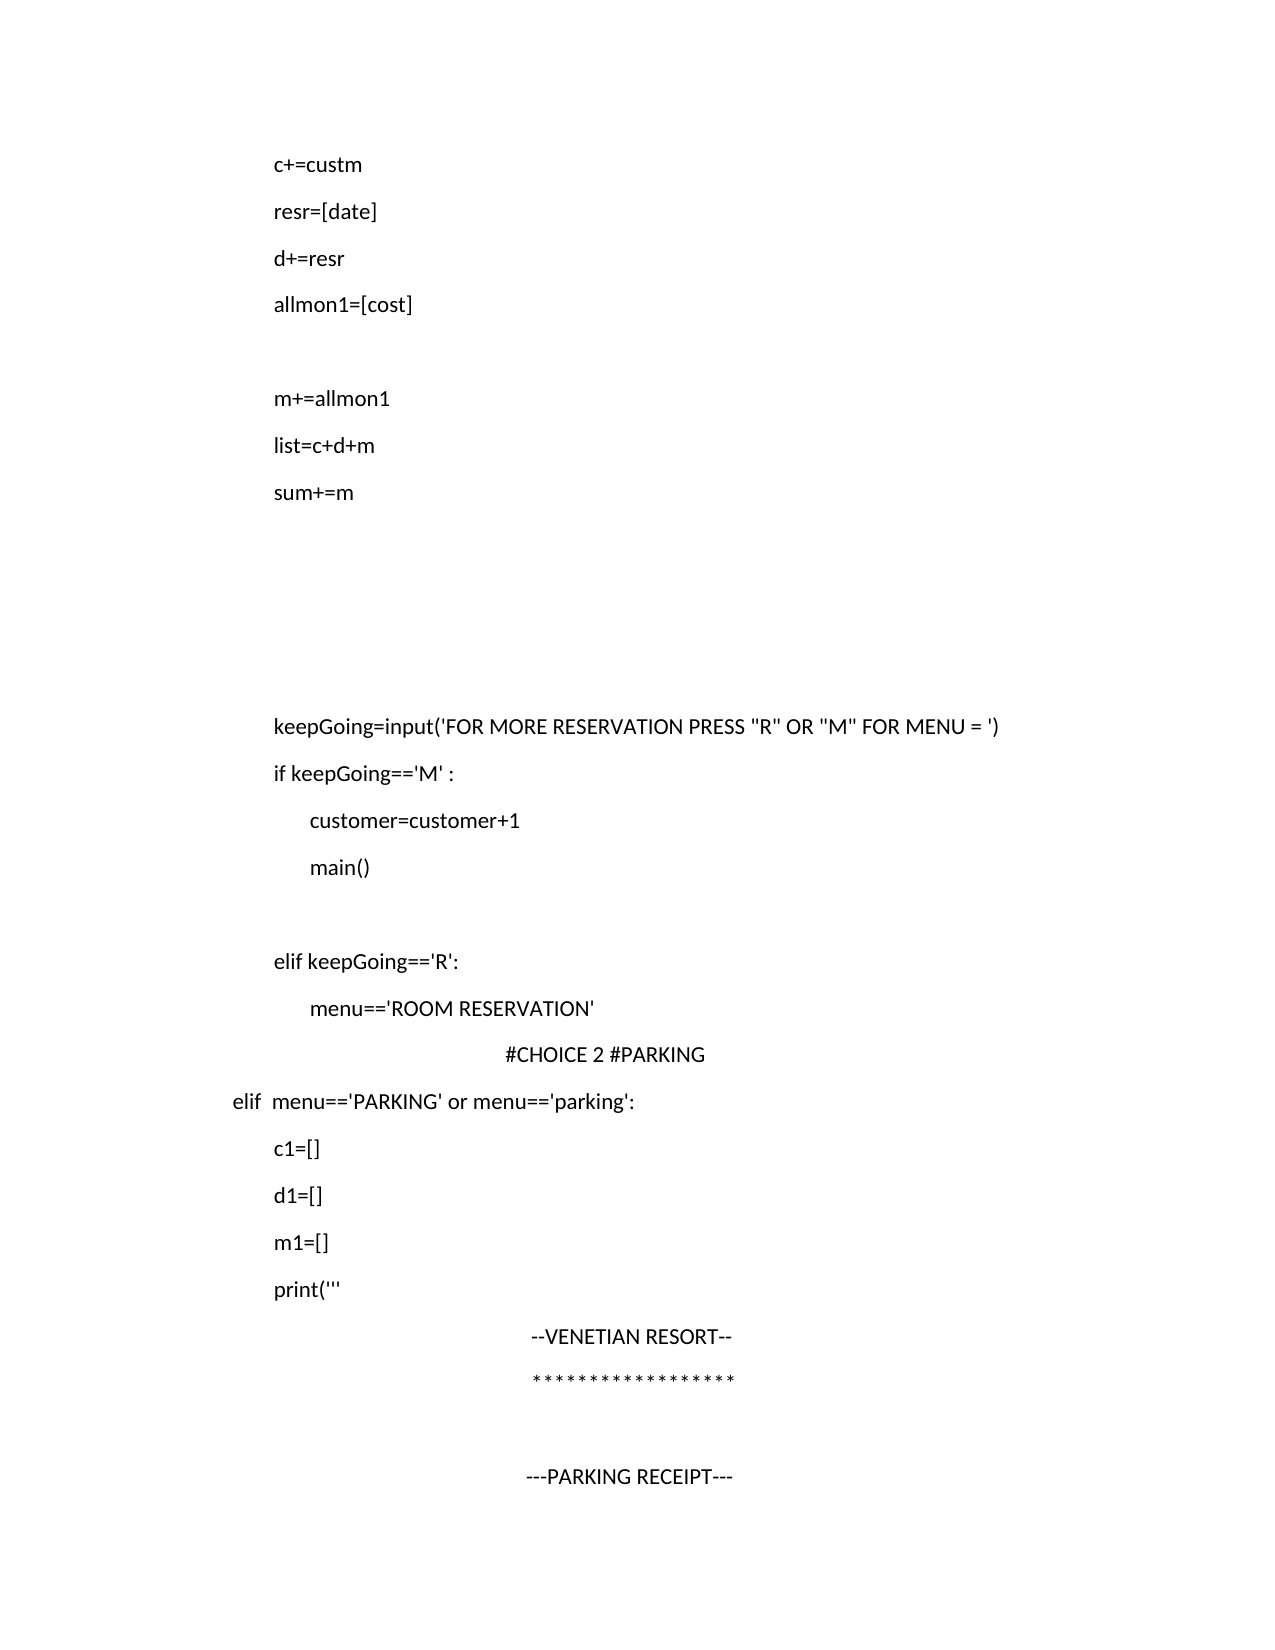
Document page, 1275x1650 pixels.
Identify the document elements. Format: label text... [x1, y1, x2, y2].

text resr=[date] [150, 197, 1125, 225]
text print(''' [150, 1275, 1125, 1303]
text c+=custm [150, 150, 1125, 178]
text menu=='ROOM RESERVATION' [150, 994, 1125, 1022]
text main() [150, 853, 1125, 881]
text if keepGoing=='M' : [150, 759, 1125, 787]
text m1=[] [150, 1228, 1125, 1256]
text --VENETIAN RESORT-- [150, 1322, 1125, 1350]
text d1=[] [150, 1181, 1125, 1209]
text c1=[] [150, 1134, 1125, 1162]
text keepGoing=input('FOR MORE RESERVATION PRESS "R" OR "M" FOR MENU = ') [150, 712, 1125, 741]
text ---PARKING RECEIPT--- [150, 1462, 1125, 1491]
text d+=resr [150, 244, 1125, 272]
text customer=customer+1 [150, 806, 1125, 834]
text m+=allmon1 [150, 384, 1125, 412]
text elif keepGoing=='R': [150, 947, 1125, 975]
text #CHOICE 2 #PARKING [150, 1041, 1125, 1069]
text allmon1=[cost] [150, 291, 1125, 319]
text ****************** [150, 1369, 1125, 1397]
text sum+=m [150, 478, 1125, 506]
text elif menu=='PARKING' or menu=='parking': [150, 1087, 1125, 1116]
text list=c+d+m [150, 431, 1125, 459]
